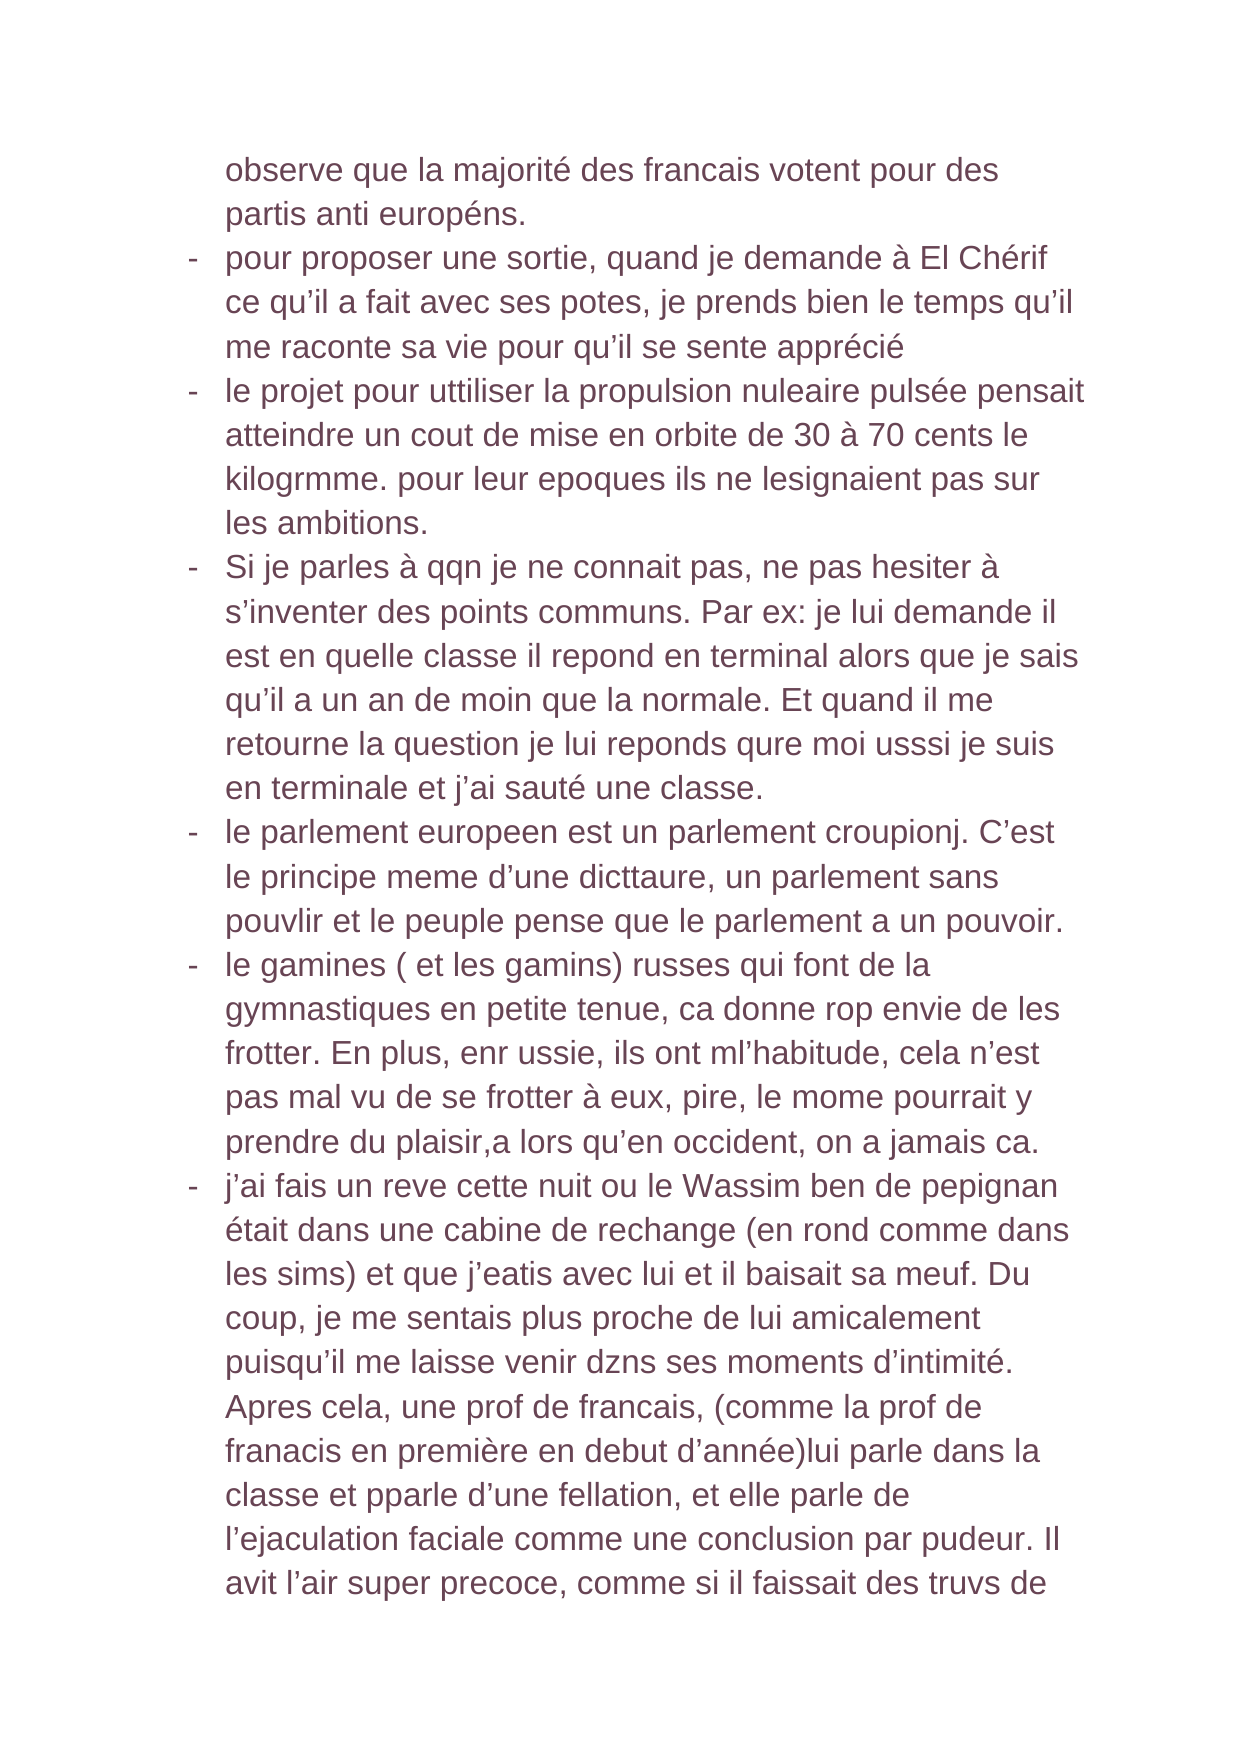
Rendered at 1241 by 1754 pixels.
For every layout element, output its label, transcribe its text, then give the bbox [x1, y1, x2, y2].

list le parlement europeen est un parlement croupionj. C’est le principe meme d’une dicttaure, un parlement sans pouvlir et le peuple pense que le parlement a un pouvoir. [187, 812, 1090, 939]
list Si je parles à qqn je ne connait pas, ne pas hesiter à s’inventer des points communs. Par ex: je lui demande il est en quelle classe il repond en terminal alors que je sais qu’il a un an de moin que la normale. Et quand il me retourne la question je lui reponds qure moi usssi je suis en terminale et j’ai sauté une classe. [187, 547, 1090, 807]
list le projet pour uttiliser la propulsion nuleaire pulsée pensait atteindre un cout de mise en orbite de 30 à 70 cents le kilogrmme. pour leur epoques ils ne lesignaient pas sur les ambitions. [187, 371, 1090, 542]
list pour proposer une sortie, quand je demande à El Chérif ce qu’il a fait avec ses potes, je prends bien le temps qu’il me raconte sa vie pour qu’il se sente apprécié [187, 238, 1090, 365]
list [187, 1166, 1090, 1602]
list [187, 150, 1090, 233]
list le gamines ( et les gamins) russes qui font de la gymnastiques en petite tenue, ca donne rop envie de les frotter. En plus, enr ussie, ils ont ml’habitude, cela n’est pas mal vu de se frotter à eux, pire, le mome pourrait y prendre du plaisir,a lors qu’en occident, on a jamais ca. [187, 945, 1090, 1160]
